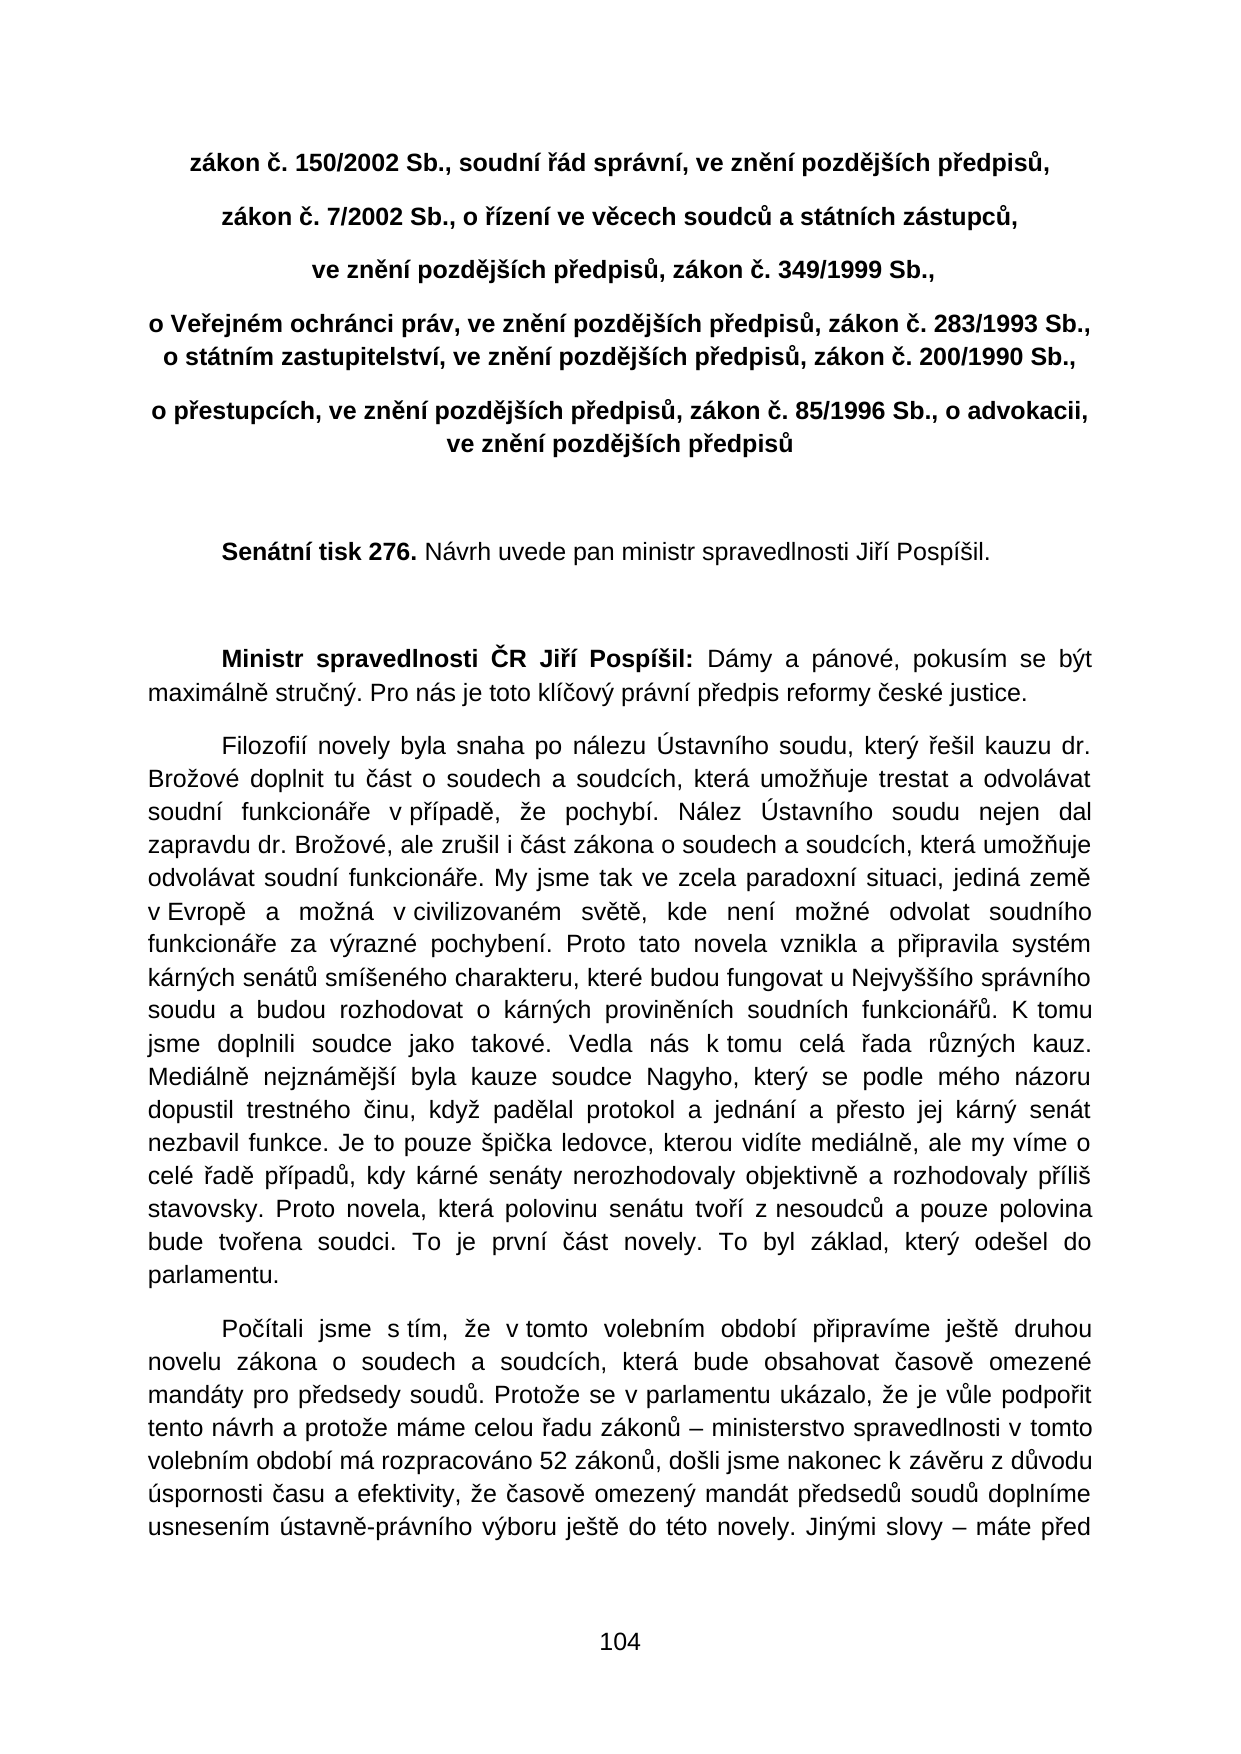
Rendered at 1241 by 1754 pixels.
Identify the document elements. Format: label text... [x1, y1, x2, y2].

text Filozofií novely byla snaha po nálezu Ústavního soudu, který řešil kauzu dr. Brožové doplnit tu část o soudech a soudcích, která umožňuje trestat a odvolávat soudní funkcionáře v případě, že pochybí. Nález Ústavního soudu nejen dal zapravdu dr. Brožové, ale zrušil i část zákona o soudech a soudcích, která umožňuje odvolávat soudní funkcionáře. My jsme tak ve zcela paradoxní situaci, jediná země v Evropě a možná v civilizovaném světě, kde není možné odvolat soudního funkcionáře za výrazné pochybení. Proto tato novela vznikla a připravila systém kárných senátů smíšeného charakteru, které budou fungovat u Nejvyššího správního soudu a budou rozhodovat o kárných proviněních soudních funkcionářů. K tomu jsme doplnili soudce jako takové. Vedla nás k tomu celá řada různých kauz. Mediálně nejznámější byla kauze soudce Nagyho, který se podle mého názoru dopustil trestného činu, když padělal protokol a jednání a přesto jej kárný senát nezbavil funkce. Je to pouze špička ledovce, kterou vidíte mediálně, ale my víme o celé řadě případů, kdy kárné senáty nerozhodovaly objektivně a rozhodovaly příliš stavovsky. Proto novela, která polovinu senátu tvoří z nesoudců a pouze polovina bude tvořena soudci. To je první část novely. To byl základ, který odešel do parlamentu. [148, 731, 1093, 1288]
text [148, 1313, 1093, 1540]
text Ministr spravedlnosti ČR Jiří Pospíšil: Dámy a pánové, pokusím se být maximálně stručný. Pro nás je toto klíčový právní předpis reformy české justice. [148, 644, 1093, 706]
text ve znění pozdějších předpisů, zákon č. 349/1999 Sb., [148, 255, 1093, 284]
text zákon č. 150/2002 Sb., soudní řád správní, ve znění pozdějších předpisů, [148, 148, 1093, 176]
text Senátní tisk 276. Návrh uvede pan ministr spravedlnosti Jiří Pospíšil. [148, 537, 1093, 566]
text o Veřejném ochránci práv, ve znění pozdějších předpisů, zákon č. 283/1993 Sb., o státním zastupitelství, ve znění pozdějších předpisů, zákon č. 200/1990 Sb., [148, 309, 1093, 371]
text o přestupcích, ve znění pozdějších předpisů, zákon č. 85/1996 Sb., o advokacii, ve znění pozdějších předpisů [148, 396, 1093, 458]
text zákon č. 7/2002 Sb., o řízení ve věcech soudců a státních zástupců, [148, 201, 1093, 230]
